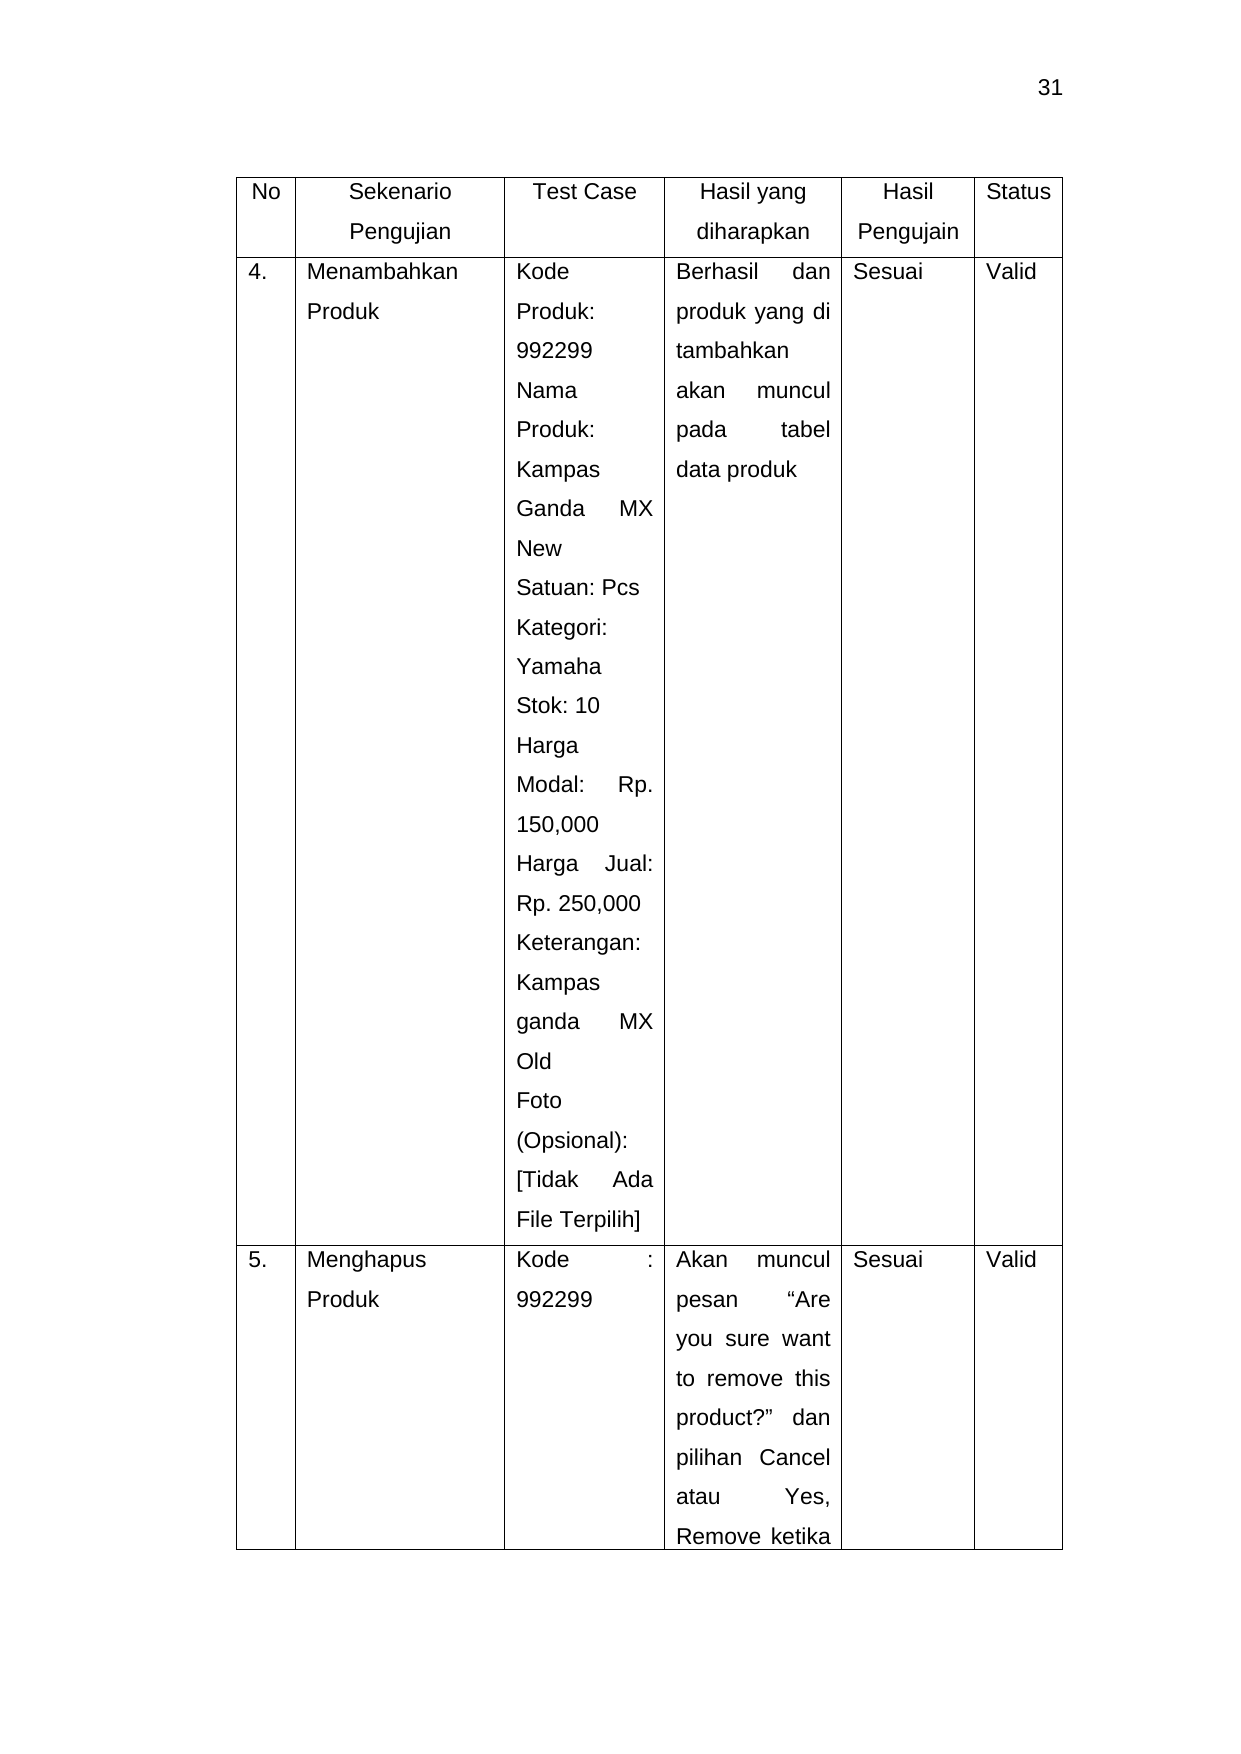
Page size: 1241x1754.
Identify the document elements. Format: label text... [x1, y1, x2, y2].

table_header Test Case [505, 178, 664, 257]
table_header Status [975, 178, 1062, 257]
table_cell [665, 1246, 841, 1549]
table_cell Sesuai [842, 1246, 974, 1549]
table_cell 4. [237, 258, 295, 1245]
table_cell Berhasil dan produk yang di tambahkan akan muncul pada tabel data produk [665, 258, 841, 1245]
table_cell Menambahkan Produk [296, 258, 504, 1245]
table_cell Sesuai [842, 258, 974, 1245]
table_header Hasil yang diharapkan [665, 178, 841, 257]
table_cell Kode : 992299 [505, 1246, 664, 1549]
table_cell 5. [237, 1246, 295, 1549]
table_cell Kode Produk: 992299 Nama Produk: Kampas Ganda MX New Satuan: Pcs Kategori: Yamaha Stok: 10 Harga Modal: Rp. 150,000 Harga Jual: Rp. 250,000 Keterangan: Kampas ganda MX Old Foto (Opsional): [Tidak Ada File Terpilih] [505, 258, 664, 1245]
table_cell Valid [975, 1246, 1062, 1549]
table_header Sekenario Pengujian [296, 178, 504, 257]
table_header Hasil Pengujain [842, 178, 974, 257]
table_header No [237, 178, 295, 257]
table_cell Menghapus Produk [296, 1246, 504, 1549]
table_cell Valid [975, 258, 1062, 1245]
